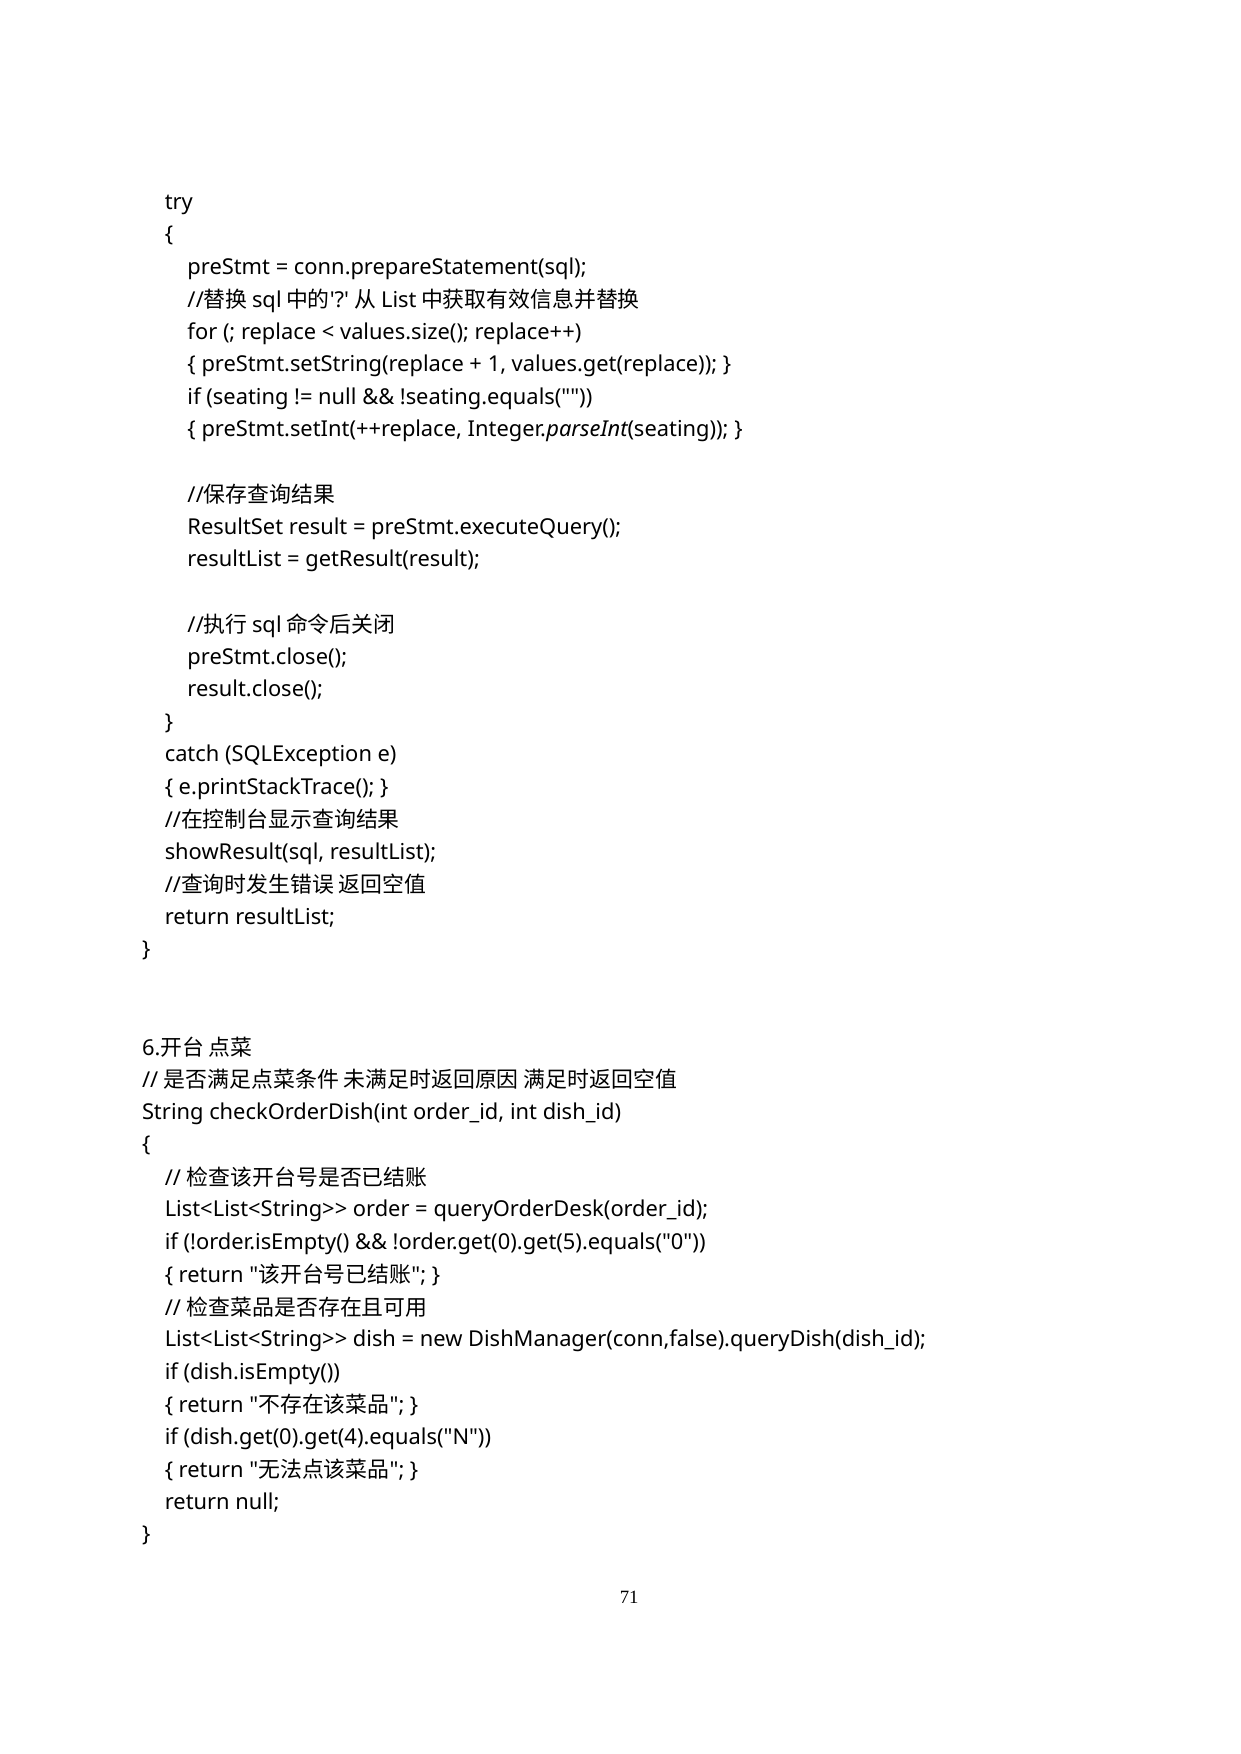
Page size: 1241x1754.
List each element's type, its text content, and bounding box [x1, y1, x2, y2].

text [142, 1062, 1116, 1549]
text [142, 152, 1116, 964]
text 6.开台 点菜 [142, 1029, 1116, 1062]
